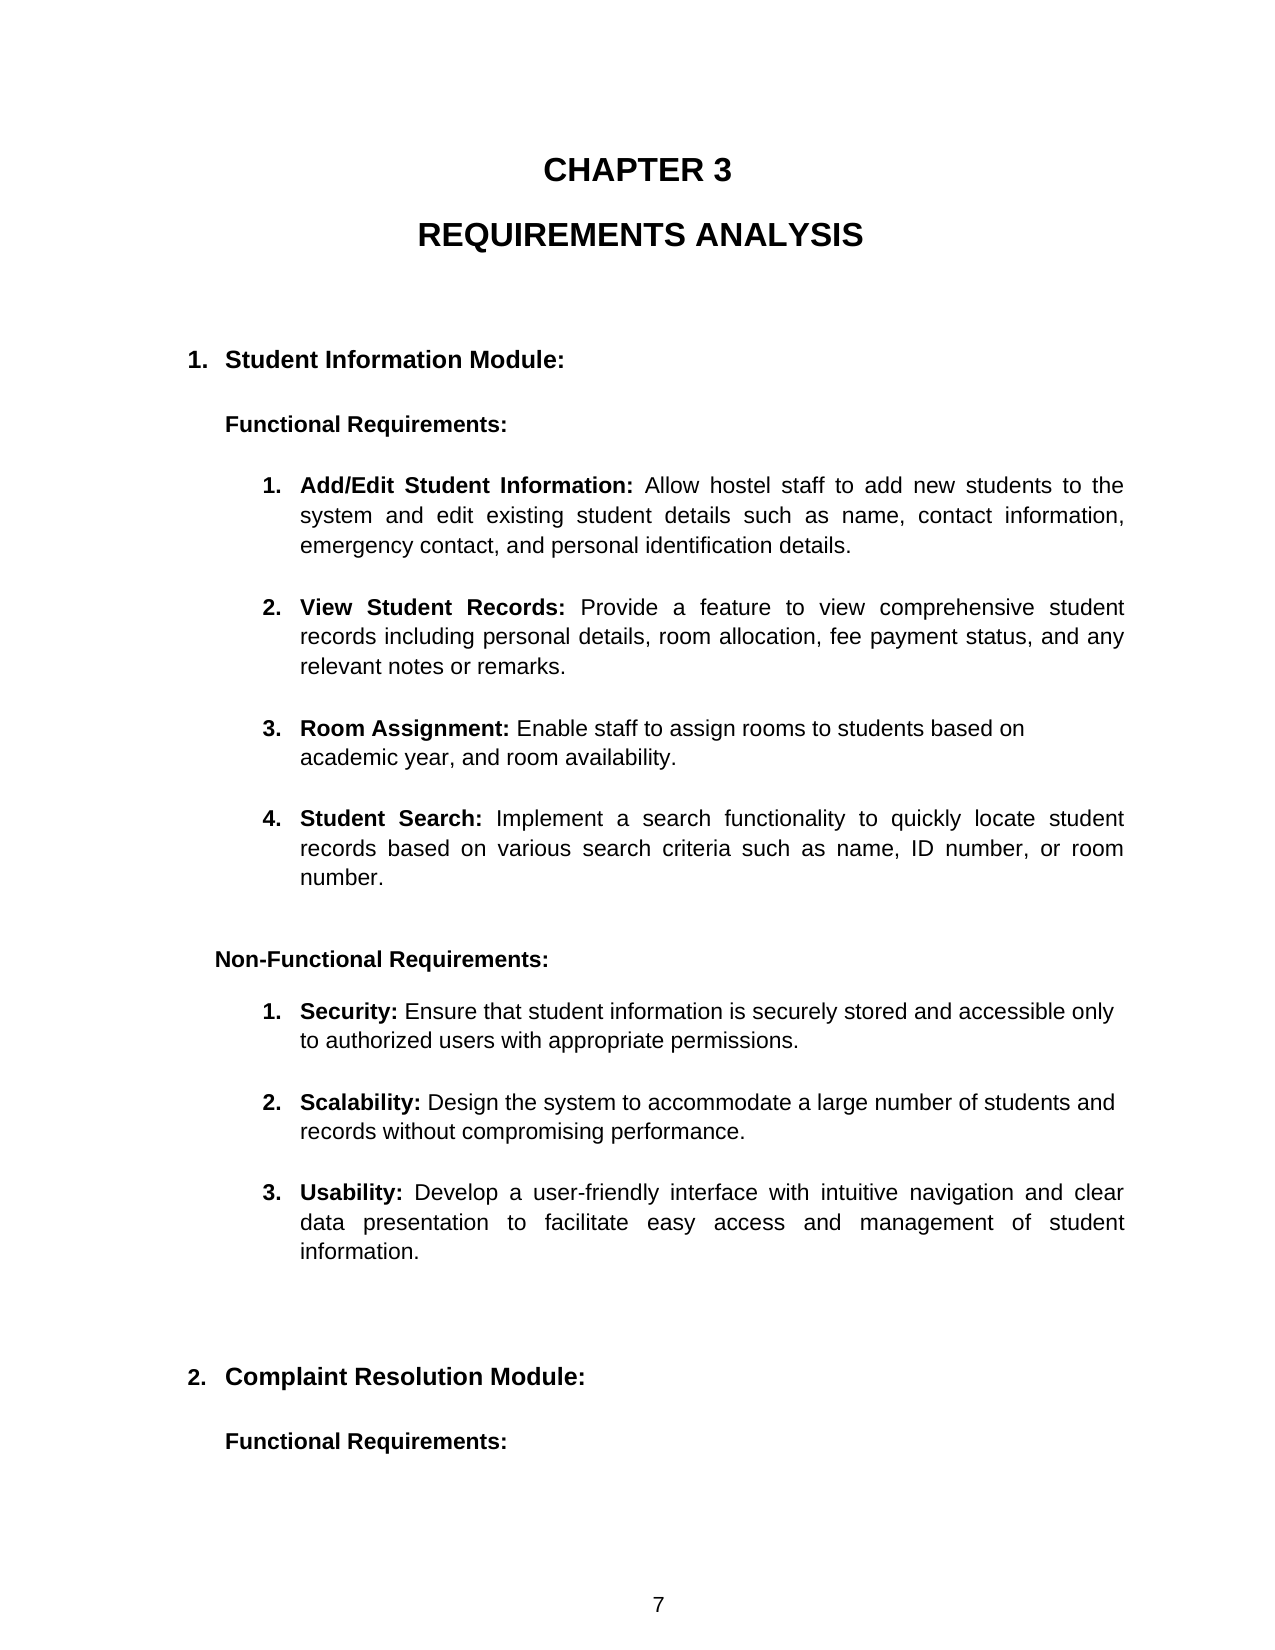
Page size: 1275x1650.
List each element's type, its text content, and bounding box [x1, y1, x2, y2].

list Scalability: Design the system to accommodate a large number of students and records without compromising performance. [262, 1088, 1125, 1144]
list Security: Ensure that student information is securely stored and accessible only to authorized users with appropriate permissions. [262, 998, 1125, 1053]
list Add/Edit Student Information: Allow hostel staff to add new students to the system and edit existing student details such as name, contact information, emergency contact, and personal identification details. [262, 472, 1125, 558]
list View Student Records: Provide a feature to view comprehensive student records including personal details, room allocation, fee payment status, and any relevant notes or remarks. [262, 593, 1125, 679]
text CHAPTER 3 [150, 150, 1125, 188]
list Complaint Resolution Module: [187, 1362, 1125, 1391]
list Room Assignment: Enable staff to assign rooms to students based on academic year, and room availability. [262, 714, 1125, 770]
list Student Search: Implement a search functionality to quickly locate student records based on various search criteria such as name, ID number, or room number. [262, 805, 1125, 891]
text 7 [150, 1592, 1167, 1617]
text Functional Requirements: [225, 411, 1125, 437]
list Usability: Develop a user-friendly interface with intuitive navigation and clear data presentation to facilitate easy access and management of student information. [262, 1179, 1125, 1264]
text REQUIREMENTS ANALYSIS [150, 215, 1131, 254]
text Non-Functional Requirements: [214, 946, 1125, 972]
text Functional Requirements: [225, 1428, 1125, 1454]
list Student Information Module: [187, 345, 1125, 374]
